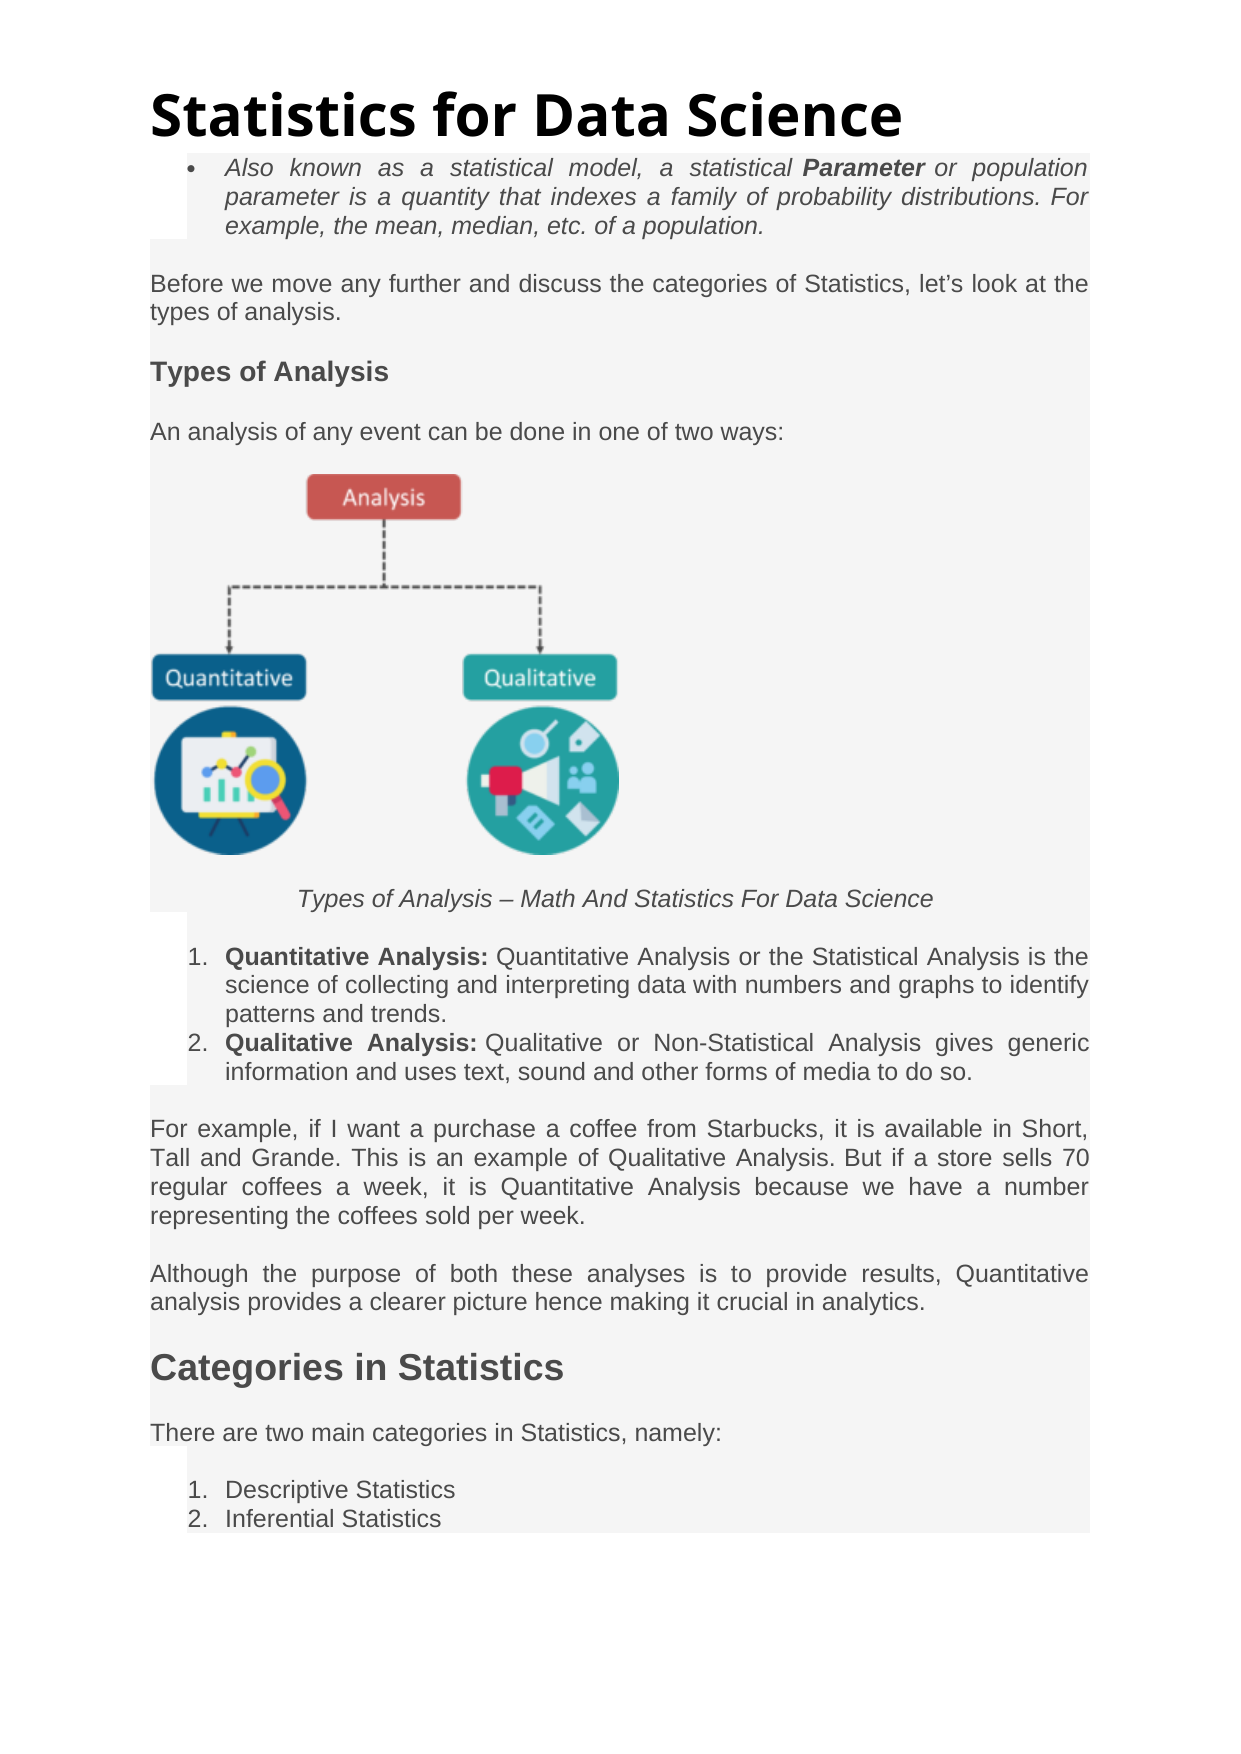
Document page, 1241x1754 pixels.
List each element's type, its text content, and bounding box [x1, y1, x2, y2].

list Also known as a statistical model, a statistical Parameter or population parameter is a quantity that indexes a family of probability distributions. For example, the mean, median, etc. of a population. [187, 153, 1090, 239]
text There are two main categories in Statistics, namely: [150, 1418, 1090, 1446]
text Before we move any further and discuss the categories of Statistics, let’s look at the types of analysis. [150, 269, 1090, 326]
list Qualitative Analysis: Qualitative or Non-Statistical Analysis gives generic information and uses text, sound and other forms of media to do so. [187, 1028, 1090, 1085]
text Categories in Statistics [150, 1345, 1090, 1388]
text Types of Analysis – Math And Statistics For Data Science [150, 884, 1090, 912]
picture [150, 474, 619, 855]
text An analysis of any event can be done in one of two ways: [150, 417, 1090, 446]
list Quantitative Analysis: Quantitative Analysis or the Statistical Analysis is the science of collecting and interpreting data with numbers and graphs to identify patterns and trends. [187, 942, 1090, 1028]
list Descriptive Statistics [187, 1476, 1090, 1504]
list Inferential Statistics [187, 1504, 1090, 1533]
text For example, if I want a purchase a coffee from Starbucks, it is available in Short, Tall and Grande. This is an example of Qualitative Analysis. But if a store sells 70 regular coffees a week, it is Quantitative Analysis because we have a number representing the coffees sold per week. [150, 1114, 1090, 1229]
picture [181, 731, 291, 837]
text Although the purpose of both these analyses is to provide results, Quantitative analysis provides a clearer picture hence making it crucial in analytics. [150, 1259, 1090, 1316]
text Types of Analysis [150, 355, 1090, 388]
